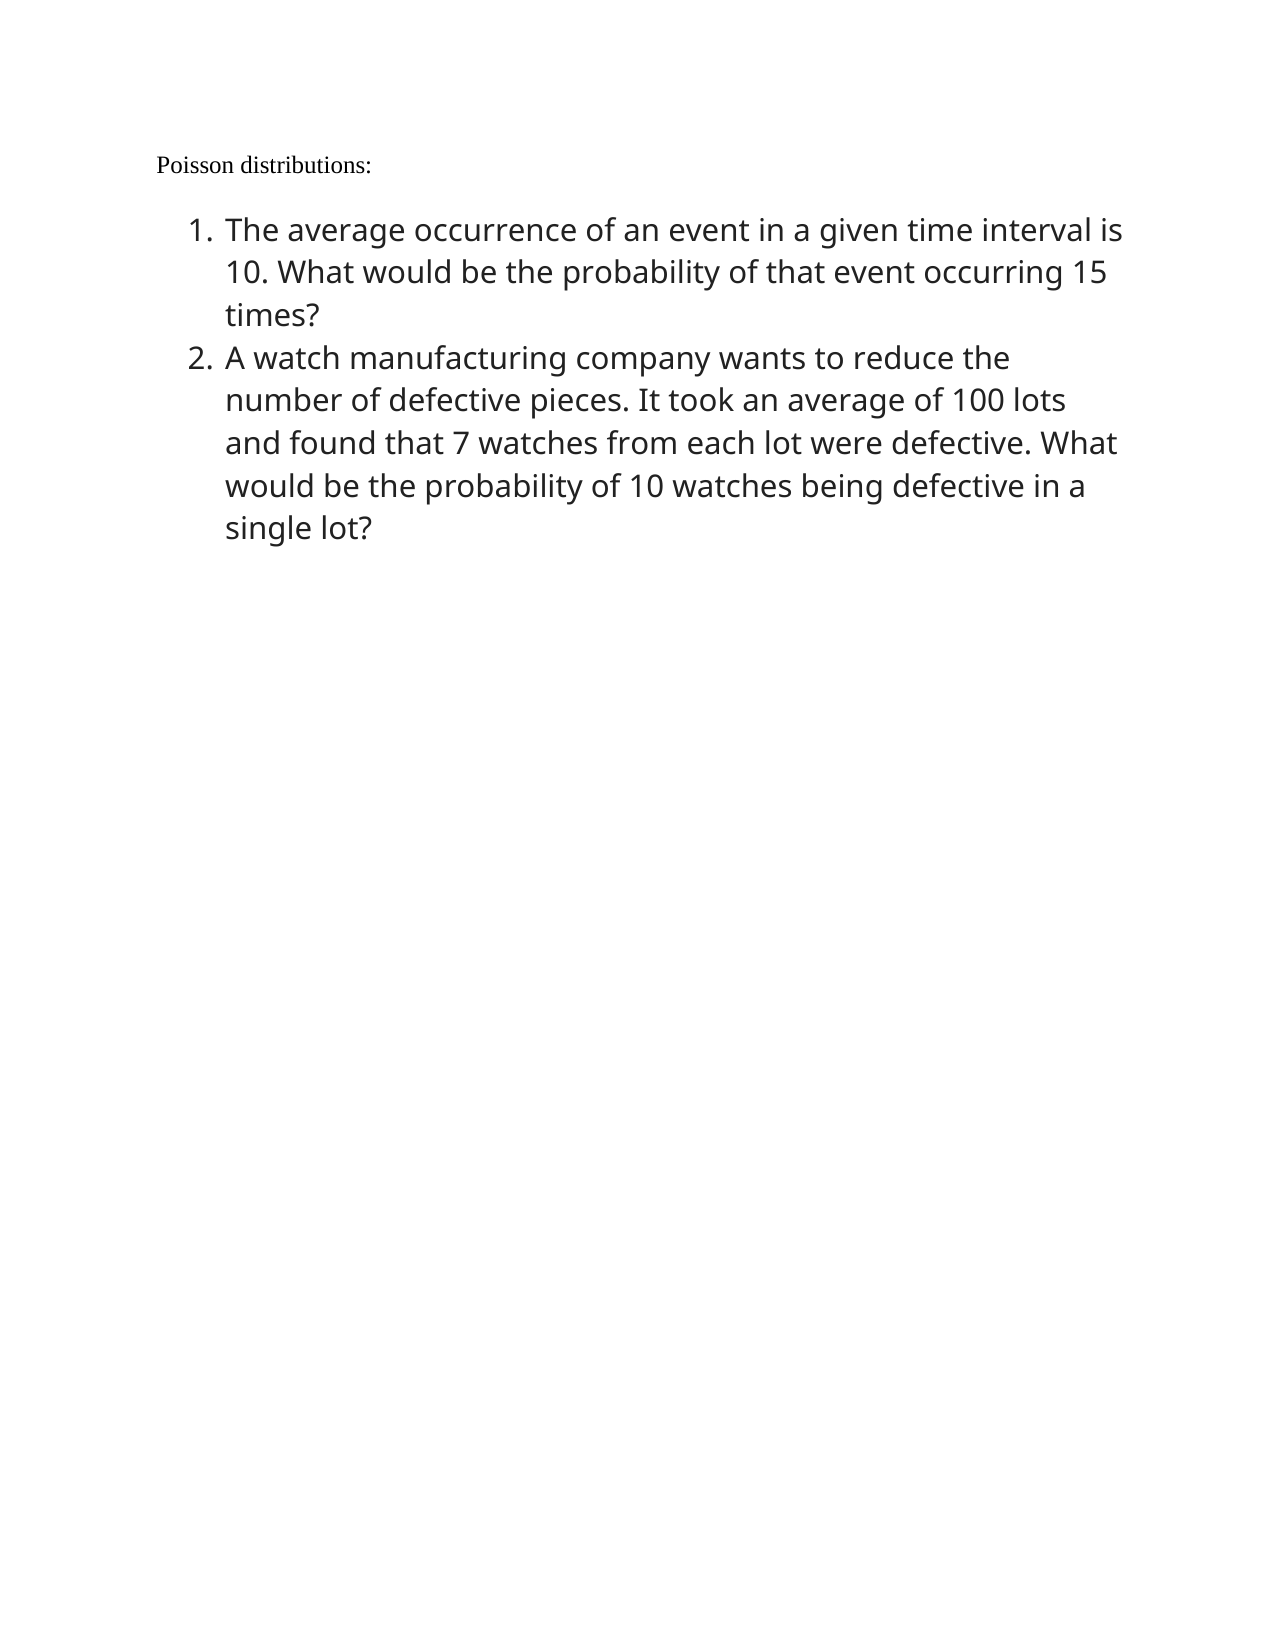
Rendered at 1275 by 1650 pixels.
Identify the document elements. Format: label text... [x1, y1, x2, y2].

text Poisson distributions: [150, 150, 1125, 179]
list The average occurrence of an event in a given time interval is 10. What would be the probability of that event occurring 15 times? [187, 208, 1125, 336]
list A watch manufacturing company wants to reduce the number of defective pieces. It took an average of 100 lots and found that 7 watches from each lot were defective. What would be the probability of 10 watches being defective in a single lot? [187, 336, 1125, 549]
